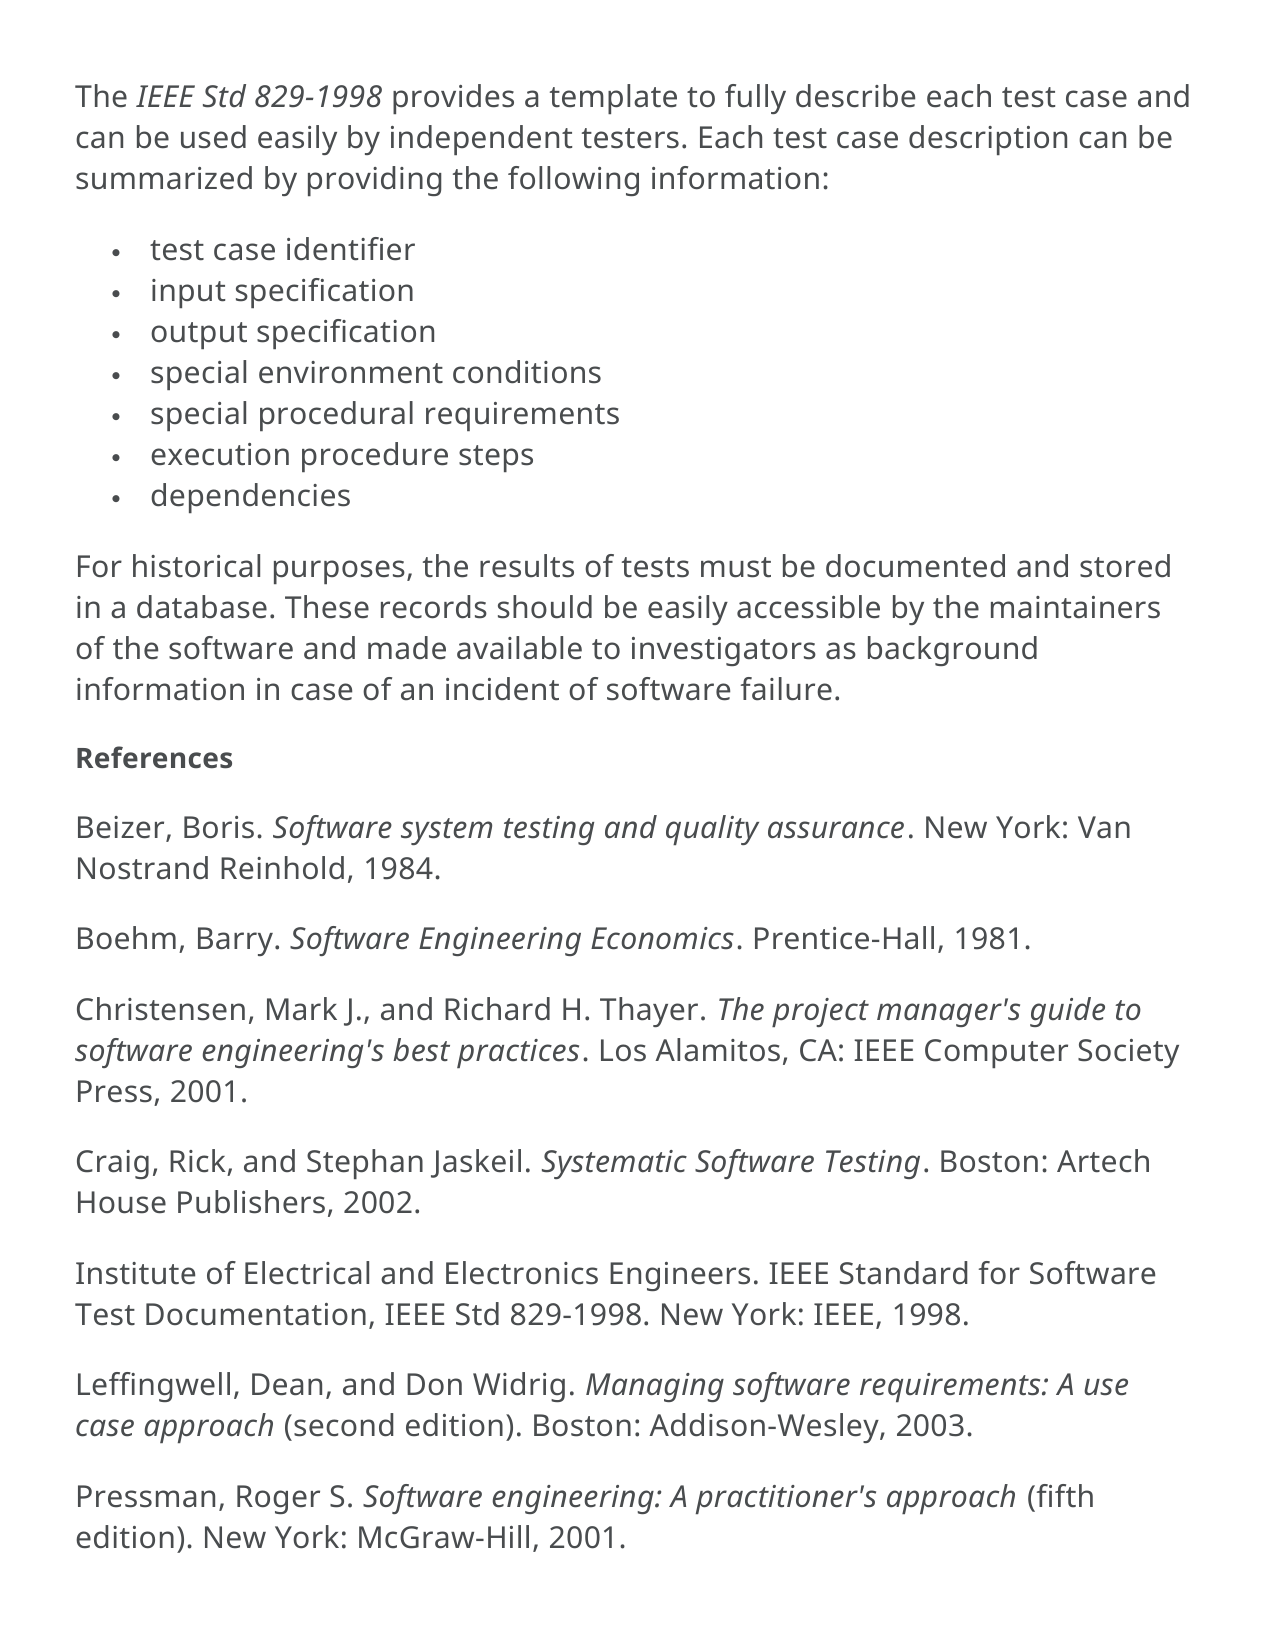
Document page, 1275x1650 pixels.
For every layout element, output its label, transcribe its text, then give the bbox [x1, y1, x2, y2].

list test case identifier [112, 228, 1200, 269]
text Beizer, Boris. Software system testing and quality assurance. New York: Van Nostrand Reinhold, 1984. [75, 806, 1200, 888]
list dependencies [112, 474, 1200, 516]
text Boehm, Barry. Software Engineering Economics. Prentice-Hall, 1981. [75, 917, 1200, 959]
text References [75, 738, 1200, 777]
list input specification [112, 269, 1200, 310]
text Institute of Electrical and Electronics Engineers. IEEE Standard for Software Test Documentation, IEEE Std 829-1998. New York: IEEE, 1998. [75, 1252, 1200, 1334]
text The IEEE Std 829-1998 provides a template to fully describe each test case and can be used easily by independent testers. Each test case description can be summarized by providing the following information: [75, 75, 1200, 198]
list output specification [112, 310, 1200, 351]
list special procedural requirements [112, 392, 1200, 433]
list special environment conditions [112, 351, 1200, 392]
text Leffingwell, Dean, and Don Widrig. Managing software requirements: A use case approach (second edition). Boston: Addison-Wesley, 2003. [75, 1363, 1200, 1446]
text Pressman, Roger S. Software engineering: A practitioner's approach (fifth edition). New York: McGraw-Hill, 2001. [75, 1475, 1200, 1557]
list execution procedure steps [112, 433, 1200, 474]
text Christensen, Mark J., and Richard H. Thayer. The project manager's guide to software engineering's best practices. Los Alamitos, CA: IEEE Computer Society Press, 2001. [75, 988, 1200, 1111]
text Craig, Rick, and Stephan Jaskeil. Systematic Software Testing. Boston: Artech House Publishers, 2002. [75, 1140, 1200, 1223]
text For historical purposes, the results of tests must be documented and stored in a database. These records should be easily accessible by the maintainers of the software and made available to investigators as background information in case of an incident of software failure. [75, 545, 1200, 709]
